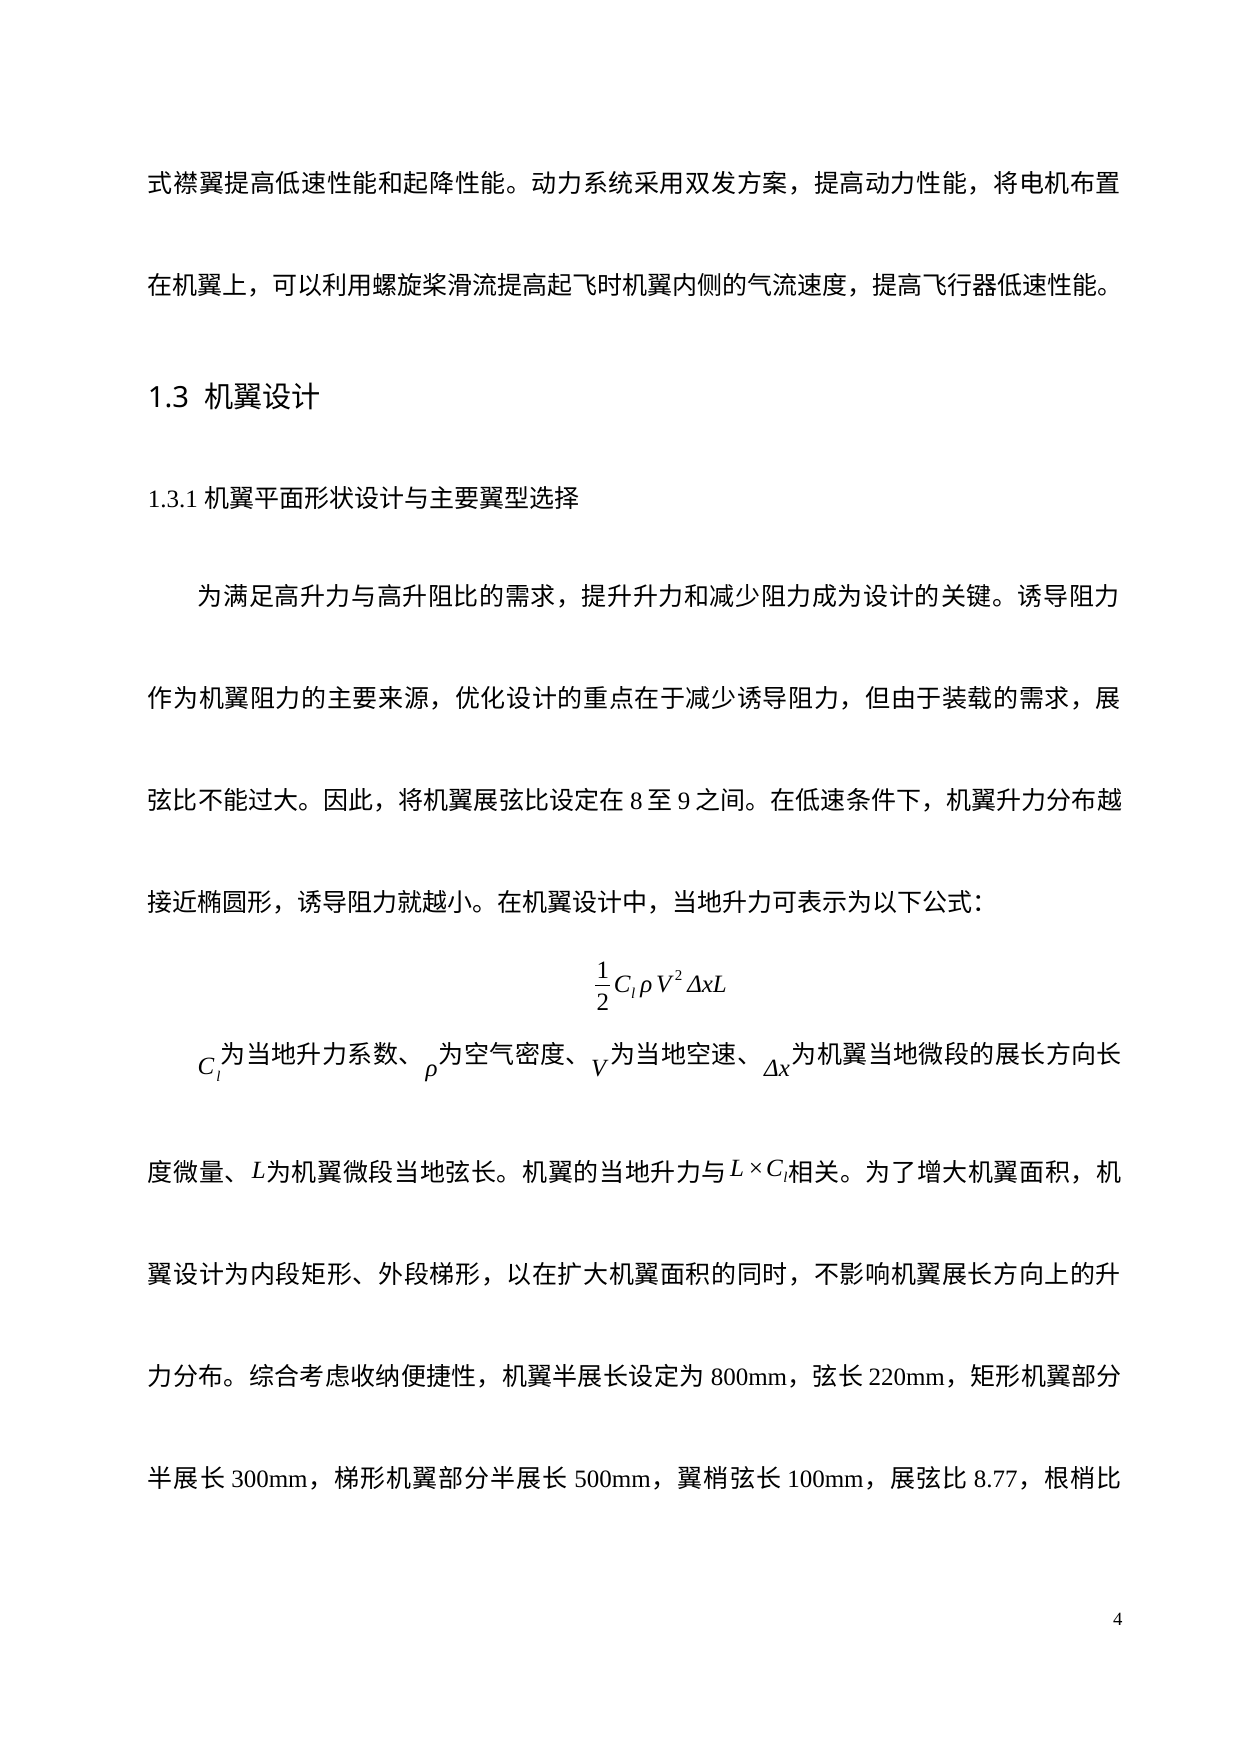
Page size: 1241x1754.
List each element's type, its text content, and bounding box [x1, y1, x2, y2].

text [148, 148, 1122, 317]
text 为满足高升力与高升阻比的需求，提升升力和减少阻力成为设计的关键。诱导阻力作为机翼阻力的主要来源，优化设计的重点在于减少诱导阻力，但由于装载的需求，展弦比不能过大。因此，将机翼展弦比设定在8至9之间。在低速条件下，机翼升力分布越接近椭圆形，诱导阻力就越小。在机翼设计中，当地升力可表示为以下公式： [148, 561, 1122, 934]
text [148, 1035, 1122, 1510]
subtitle 1.3 机翼设计 [148, 361, 1122, 428]
subtitle 1.3.1 机翼平面形状设计与主要翼型选择 [148, 462, 1122, 530]
